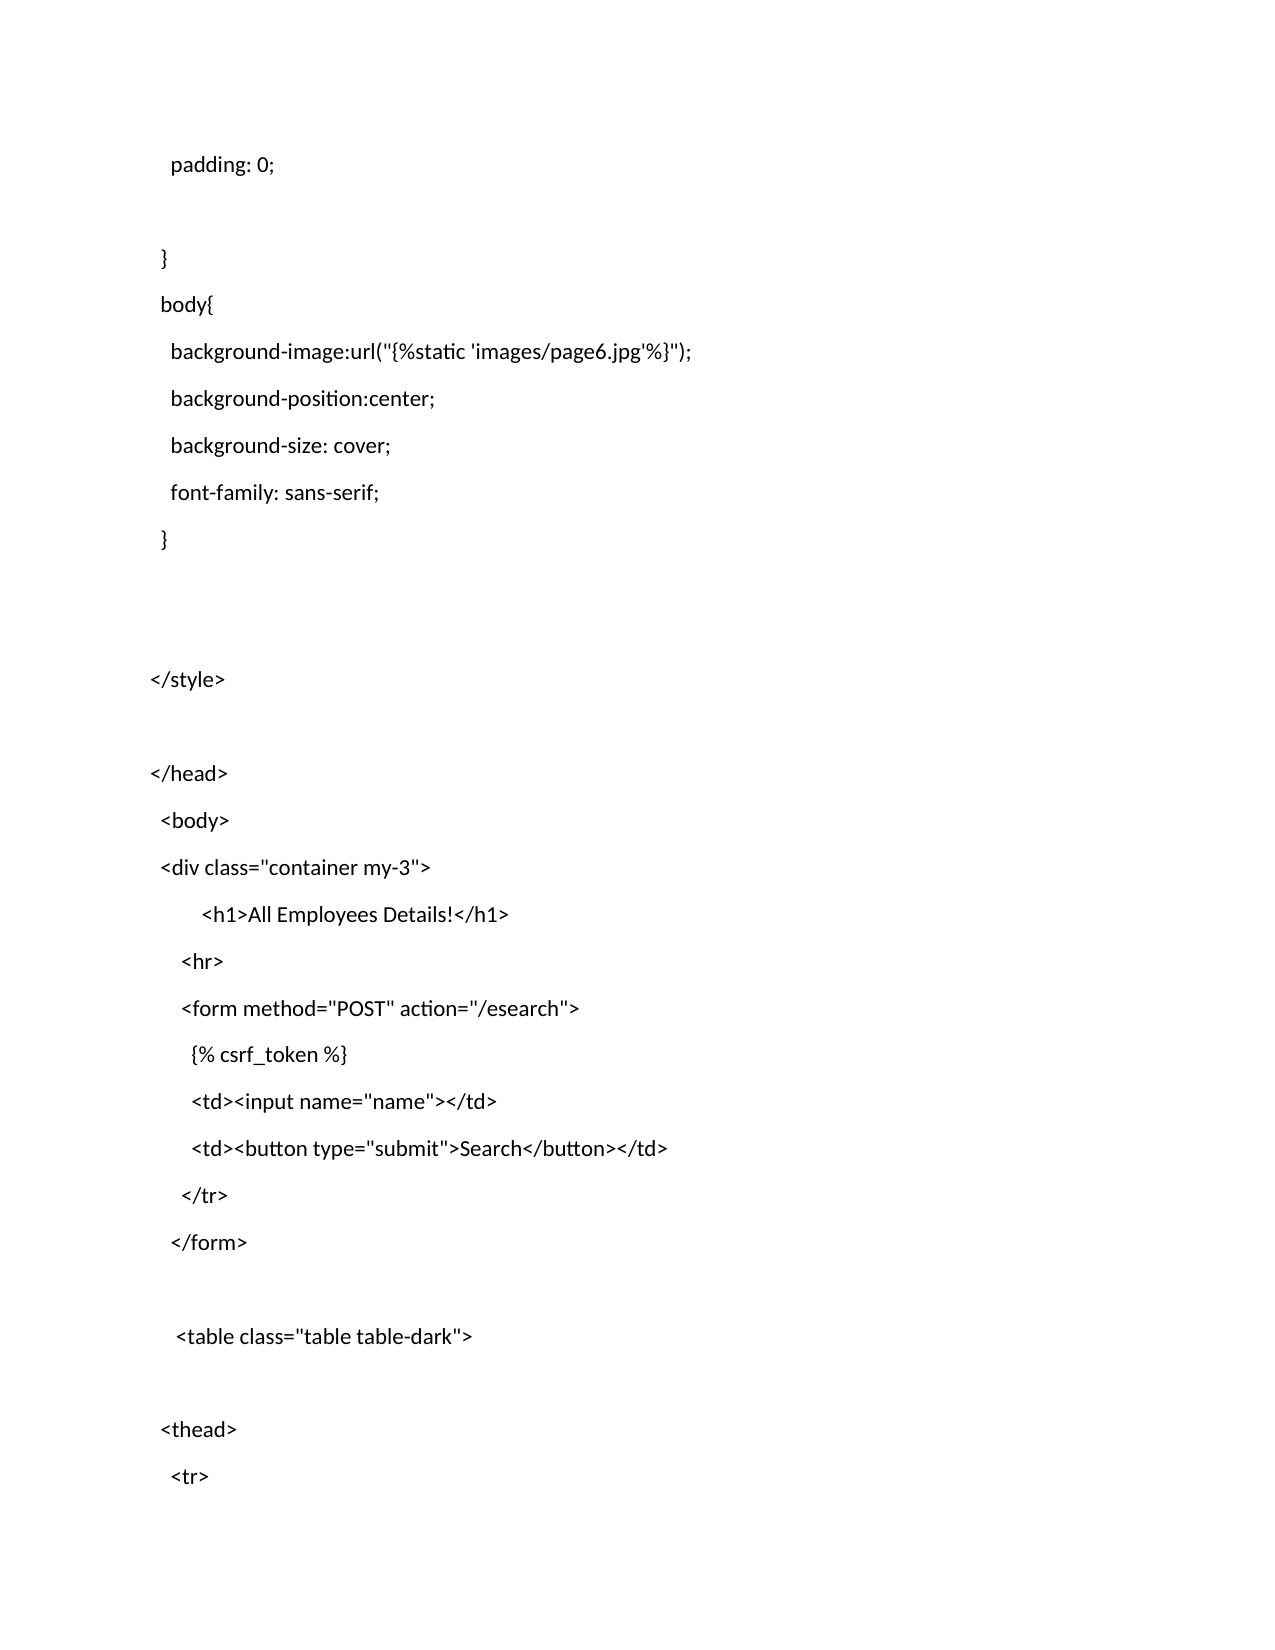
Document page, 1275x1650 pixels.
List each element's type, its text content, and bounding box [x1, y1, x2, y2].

text <thead> [150, 1416, 1125, 1444]
text <tr> [150, 1462, 1125, 1491]
text </form> [150, 1228, 1125, 1256]
text </style> [150, 666, 1125, 694]
text } [150, 525, 1125, 553]
text background-image:url("{%static 'images/page6.jpg'%}"); [150, 337, 1125, 366]
text } [150, 244, 1125, 272]
text padding: 0; [150, 150, 1125, 178]
text background-size: cover; [150, 431, 1125, 459]
text <table class="table table-dark"> [150, 1322, 1125, 1350]
text <hr> [150, 947, 1125, 975]
text </head> [150, 759, 1125, 787]
text <div class="container my-3"> [150, 853, 1125, 881]
text <form method="POST" action="/esearch"> [150, 994, 1125, 1022]
text <td><button type="submit">Search</button></td> [150, 1134, 1125, 1162]
text <body> [150, 806, 1125, 834]
text <td><input name="name"></td> [150, 1087, 1125, 1116]
text background-position:center; [150, 384, 1125, 412]
text body{ [150, 291, 1125, 319]
text font-family: sans-serif; [150, 478, 1125, 506]
text <h1>All Employees Details!</h1> [150, 900, 1125, 928]
text </tr> [150, 1181, 1125, 1209]
text {% csrf_token %} [150, 1041, 1125, 1069]
